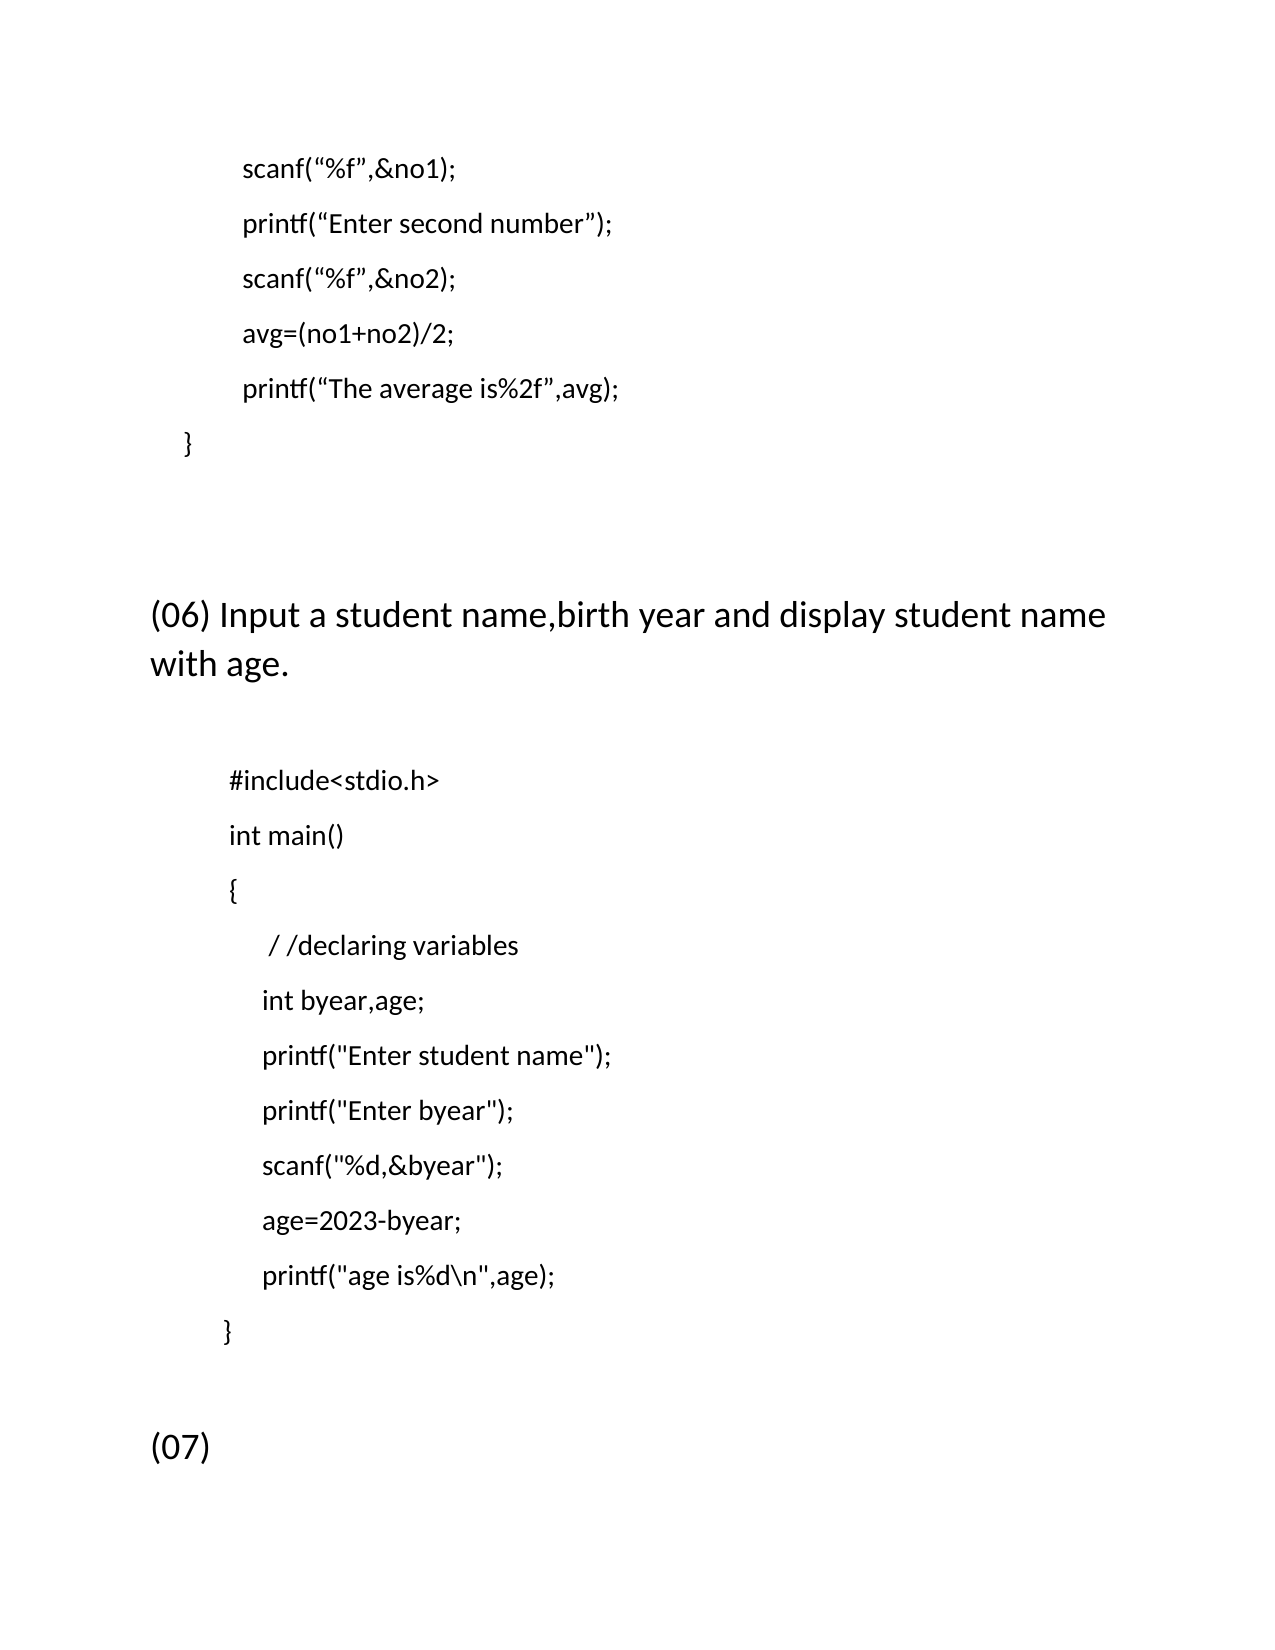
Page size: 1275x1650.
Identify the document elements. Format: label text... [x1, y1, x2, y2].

text scanf("%d,&byear"); [150, 1147, 1125, 1183]
text printf("Enter byear"); [150, 1092, 1125, 1128]
text scanf(“%f”,&no1); [150, 150, 1125, 186]
text printf("age is%d\n",age); [150, 1257, 1125, 1293]
text } [150, 1313, 1125, 1348]
text printf(“The average is%2f”,avg); [150, 370, 1125, 406]
text #include<stdio.h> [150, 762, 1125, 797]
text (07) [150, 1423, 1125, 1469]
text int main() [150, 817, 1125, 852]
text avg=(no1+no2)/2; [150, 315, 1125, 351]
text age=2023-byear; [150, 1202, 1125, 1238]
text scanf(“%f”,&no2); [150, 260, 1125, 296]
text printf("Enter student name"); [150, 1037, 1125, 1073]
text / /declaring variables [150, 927, 1125, 962]
text int byear,age; [150, 982, 1125, 1018]
text printf(“Enter second number”); [150, 205, 1125, 241]
text (06) Input a student name,birth year and display student name with age. [150, 591, 1125, 686]
text } [150, 426, 1125, 461]
text { [150, 872, 1125, 907]
